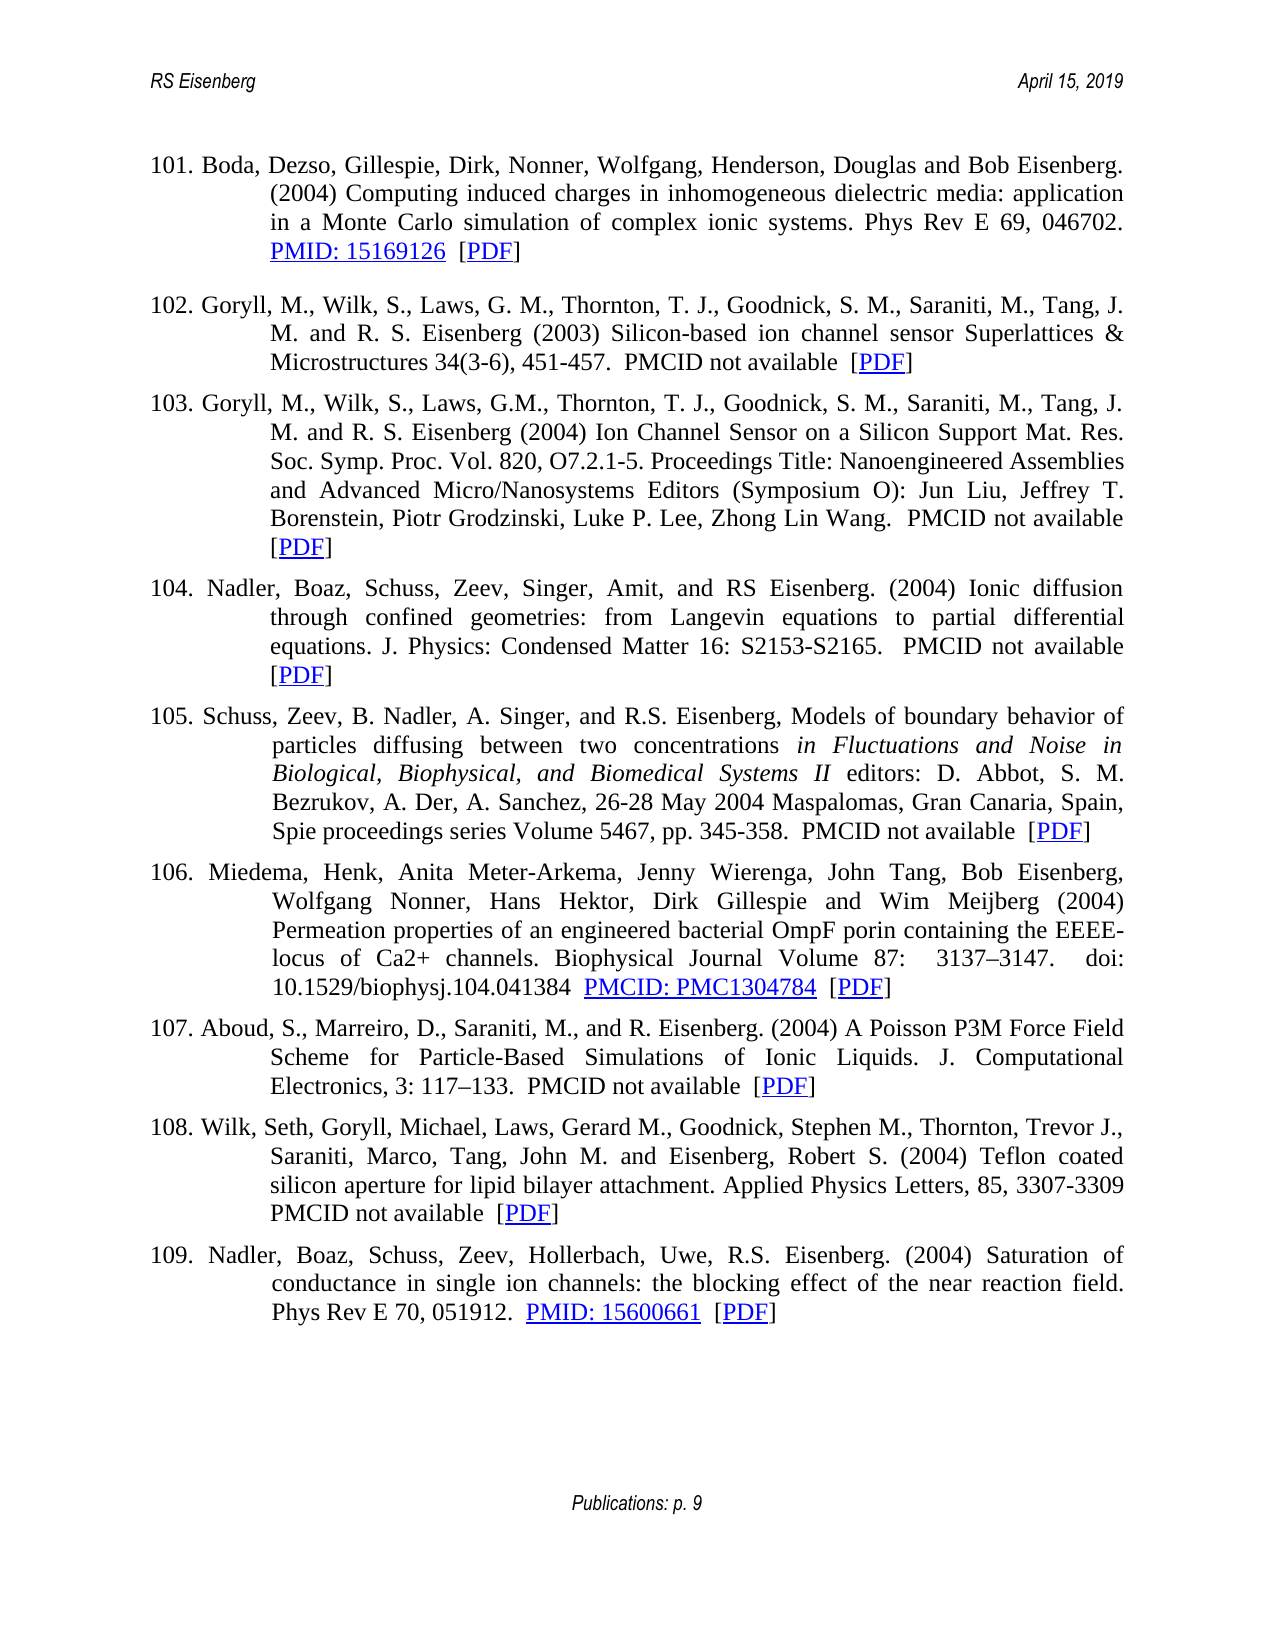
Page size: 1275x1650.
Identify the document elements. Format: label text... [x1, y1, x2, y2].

text 105. Schuss, Zeev, B. Nadler, A. Singer, and R.S. Eisenberg, Models of boundary behavior of particles diffusing between two concentrations in Fluctuations and Noise in Biological, Biophysical, and Biomedical Systems II editors: D. Abbot, S. M. Bezrukov, A. Der, A. Sanchez, 26-28 May 2004 Maspalomas, Gran Canaria, Spain, Spie proceedings series Volume 5467, pp. 345-358. PMCID not available [PDF] [150, 701, 1125, 845]
text 101. Boda, Dezso, Gillespie, Dirk, Nonner, Wolfgang, Henderson, Douglas and Bob Eisenberg. (2004) Computing induced charges in inhomogeneous dielectric media: application in a Monte Carlo simulation of complex ionic systems. Phys Rev E 69, 046702. PMID: 15169126 [PDF] [150, 150, 1125, 265]
text 107. Aboud, S., Marreiro, D., Saraniti, M., and R. Eisenberg. (2004) A Poisson P3M Force Field Scheme for Particle-Based Simulations of Ionic Liquids. J. Computational Electronics, 3: 117–133. PMCID not available [PDF] [150, 1013, 1125, 1100]
text 108. Wilk, Seth, Goryll, Michael, Laws, Gerard M., Goodnick, Stephen M., Thornton, Trevor J., Saraniti, Marco, Tang, John M. and Eisenberg, Robert S. (2004) Teflon coated silicon aperture for lipid bilayer attachment. Applied Physics Letters, 85, 3307-3309 PMCID not available [PDF] [150, 1112, 1125, 1227]
text 102. Goryll, M., Wilk, S., Laws, G. M., Thornton, T. J., Goodnick, S. M., Saraniti, M., Tang, J. M. and R. S. Eisenberg (2003) Silicon-based ion channel sensor Superlattices & Microstructures 34(3-6), 451-457. PMCID not available [PDF] [150, 290, 1125, 376]
text 104. Nadler, Boaz, Schuss, Zeev, Singer, Amit, and RS Eisenberg. (2004) Ionic diffusion through confined geometries: from Langevin equations to partial differential equations. J. Physics: Condensed Matter 16: S2153-S2165. PMCID not available [PDF] [150, 573, 1125, 688]
text 103. Goryll, M., Wilk, S., Laws, G.M., Thornton, T. J., Goodnick, S. M., Saraniti, M., Tang, J. M. and R. S. Eisenberg (2004) Ion Channel Sensor on a Silicon Support Mat. Res. Soc. Symp. Proc. Vol. 820, O7.2.1-5. Proceedings Title: Nanoengineered Assemblies and Advanced Micro/Nanosystems Editors (Symposium O): Jun Liu, Jeffrey T. Borenstein, Piotr Grodzinski, Luke P. Lee, Zhong Lin Wang. PMCID not available [PDF] [150, 388, 1125, 561]
text 106. Miedema, Henk, Anita Meter-Arkema, Jenny Wierenga, John Tang, Bob Eisenberg, Wolfgang Nonner, Hans Hektor, Dirk Gillespie and Wim Meijberg (2004) Permeation properties of an engineered bacterial OmpF porin containing the EEEE-locus of Ca2+ channels. Biophysical Journal Volume 87: 3137–3147. doi: 10.1529/biophysj.104.041384 PMCID: PMC1304784 [PDF] [150, 857, 1125, 1001]
text 109. Nadler, Boaz, Schuss, Zeev, Hollerbach, Uwe, R.S. Eisenberg. (2004) Saturation of conductance in single ion channels: the blocking effect of the near reaction field. Phys Rev E 70, 051912. PMID: 15600661 [PDF] [150, 1240, 1125, 1326]
